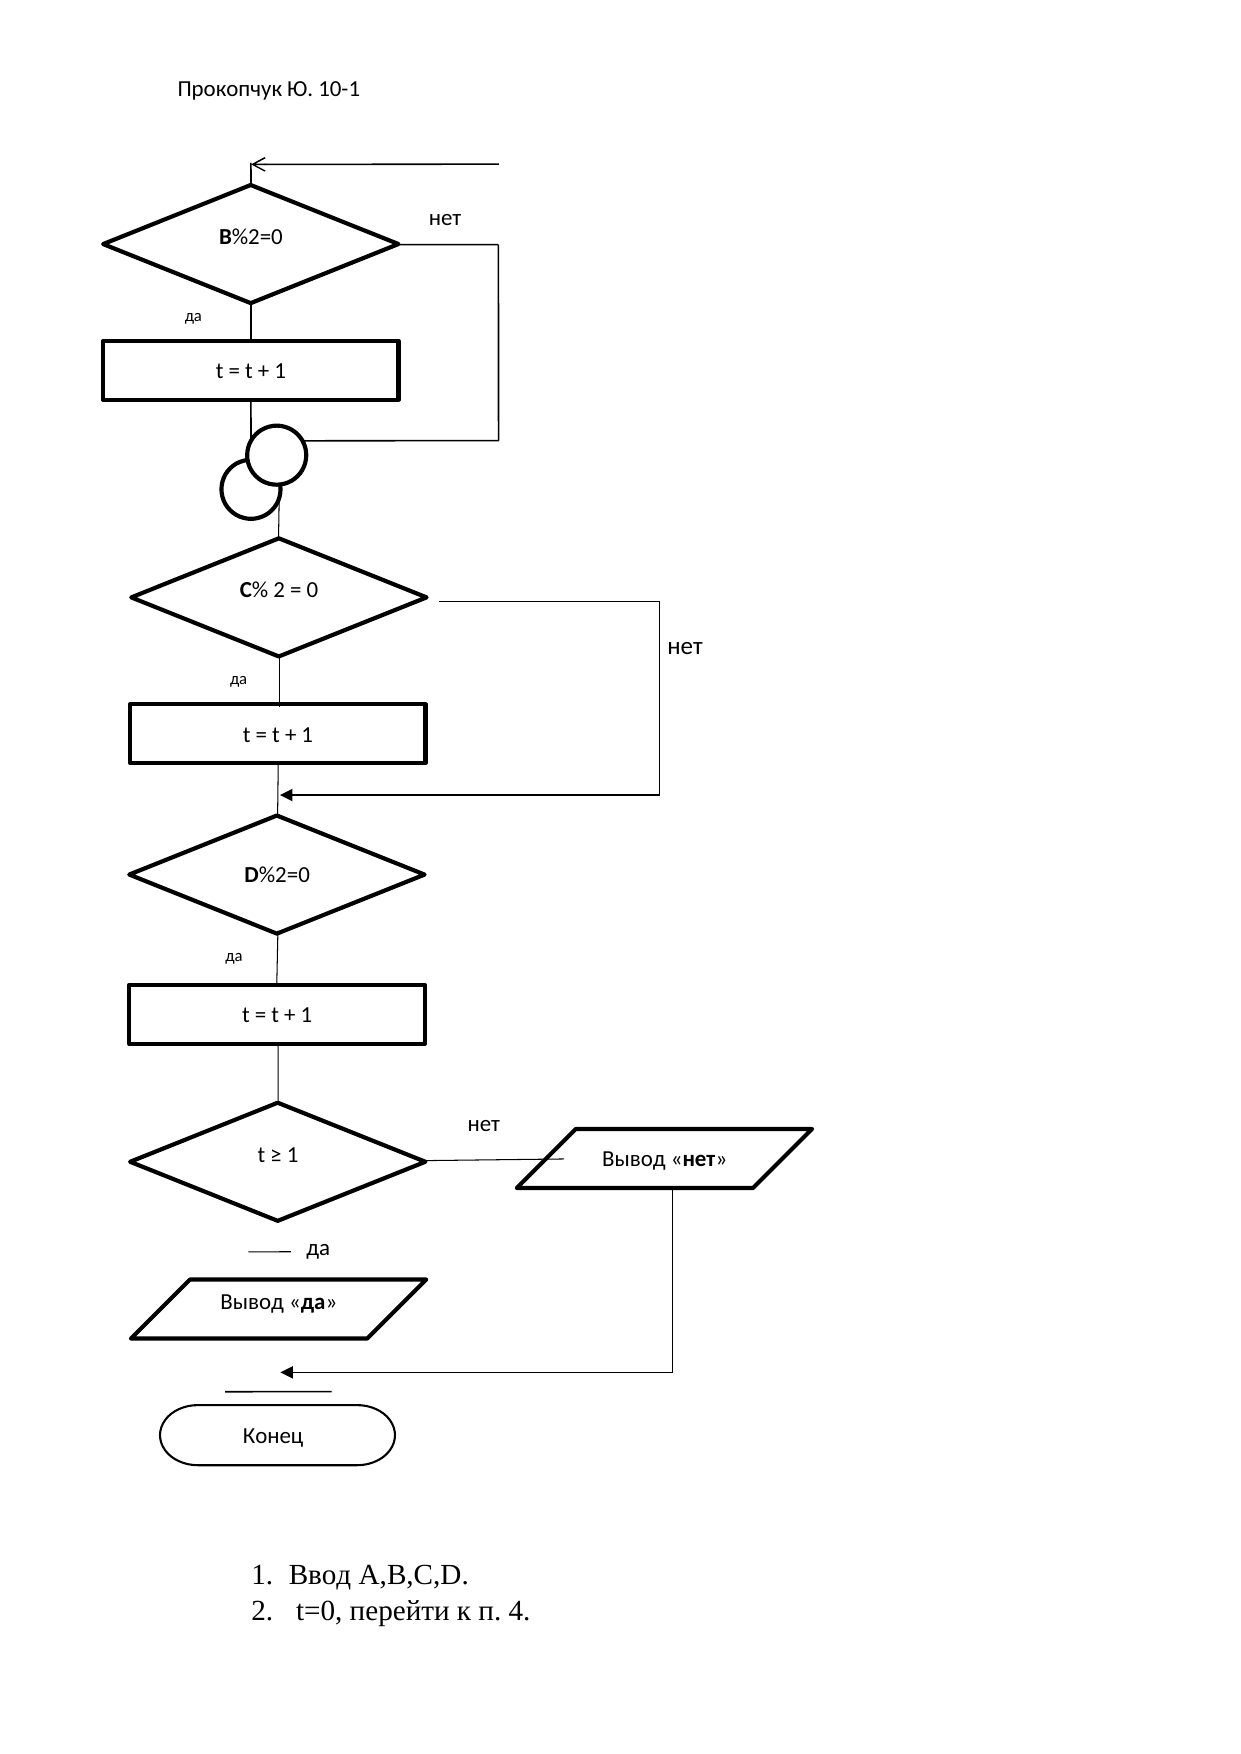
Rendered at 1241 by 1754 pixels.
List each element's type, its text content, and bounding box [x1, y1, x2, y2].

text нет [88, 630, 279, 660]
text нет [660, 630, 1122, 660]
list t=0, перейти к п. 4. [251, 1593, 1152, 1626]
text нет [280, 630, 659, 660]
list Ввод A,B,C,D. [251, 1557, 1152, 1591]
